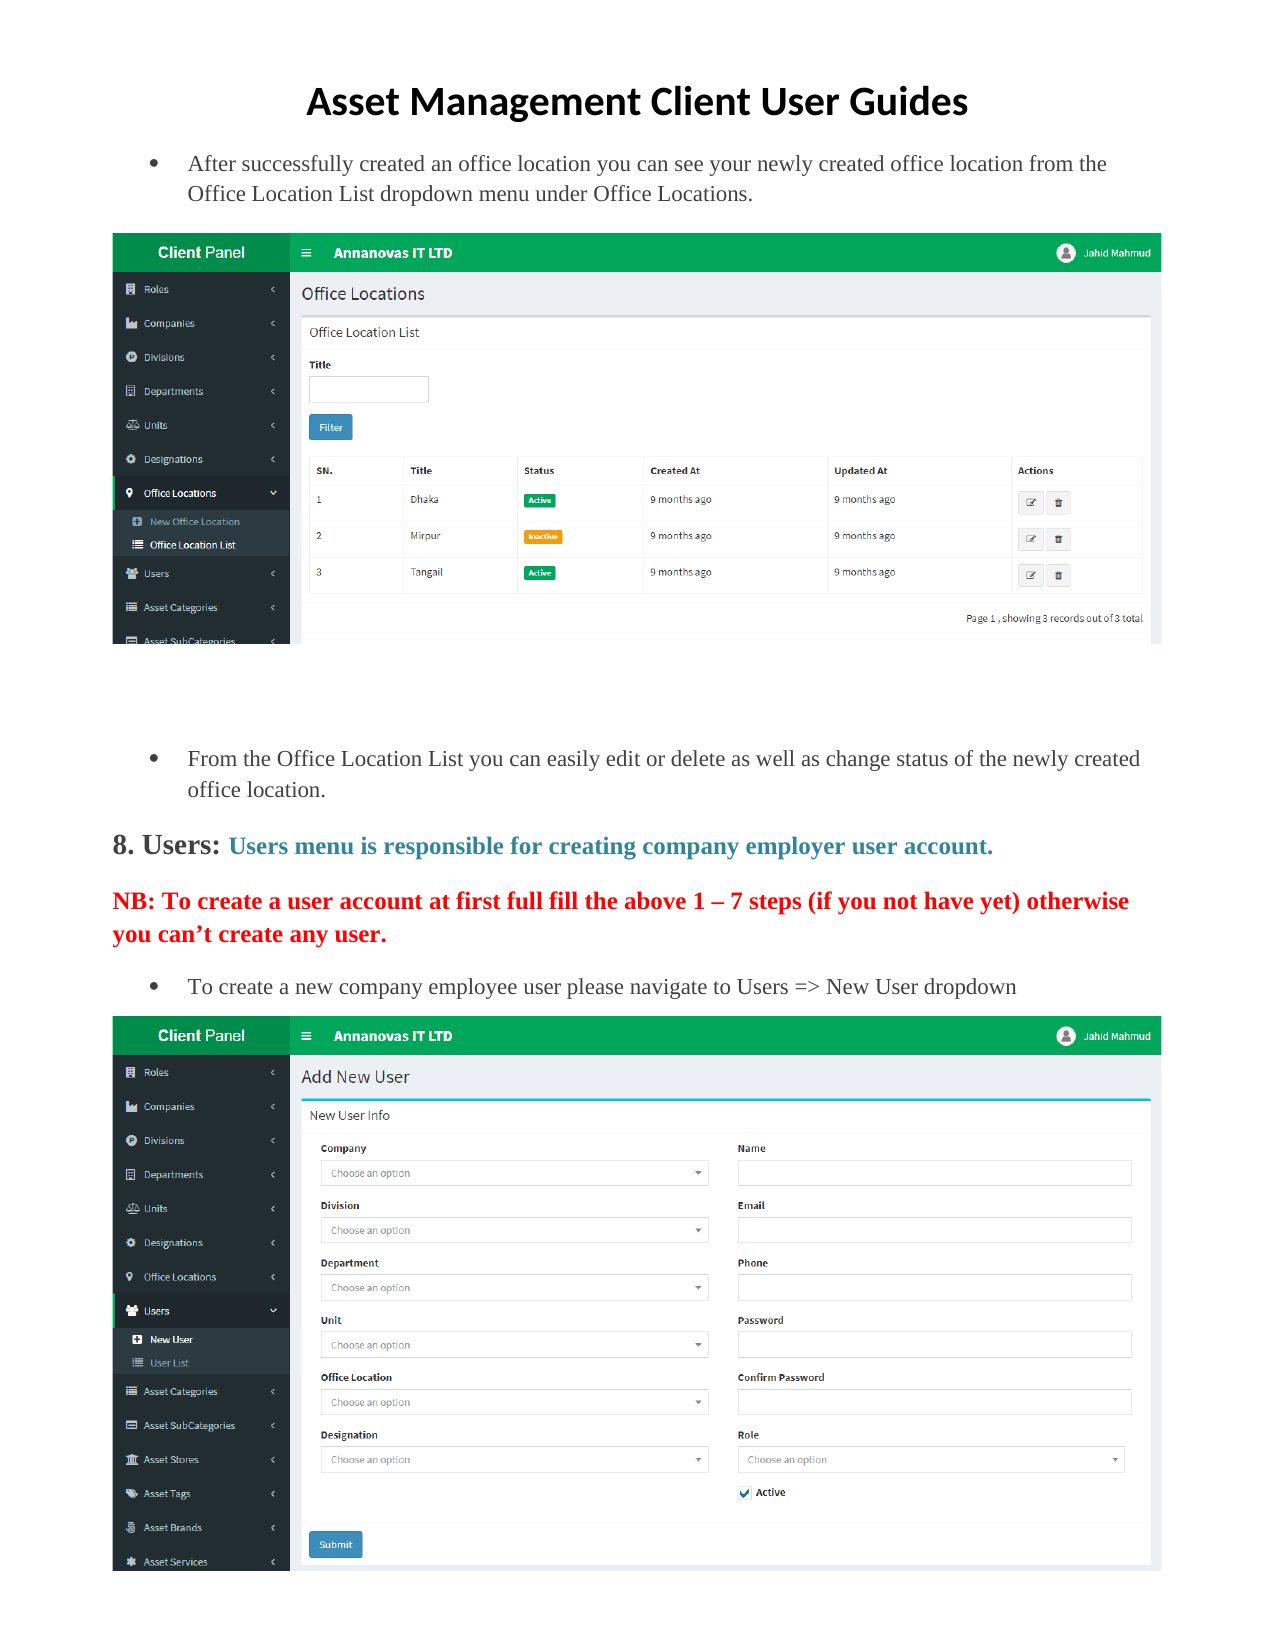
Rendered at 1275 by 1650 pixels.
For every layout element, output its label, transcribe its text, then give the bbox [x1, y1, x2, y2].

text 8. Users: Users menu is responsible for creating company employer user account. [112, 827, 1162, 860]
picture [112, 233, 1162, 643]
list To create a new company employee user please navigate to Users => New User dropdown [150, 973, 1162, 999]
list After successfully created an office location you can see your newly created office location from the Office Location List dropdown menu under Office Locations. [150, 150, 1162, 207]
picture [112, 1016, 1162, 1570]
text NB: To create a user account at first full fill the above 1 – 7 steps (if you not have yet) otherwise you can’t create any user. [112, 886, 1162, 948]
list From the Office Location List you can easily edit or delete as well as change status of the newly created office location. [150, 746, 1162, 802]
